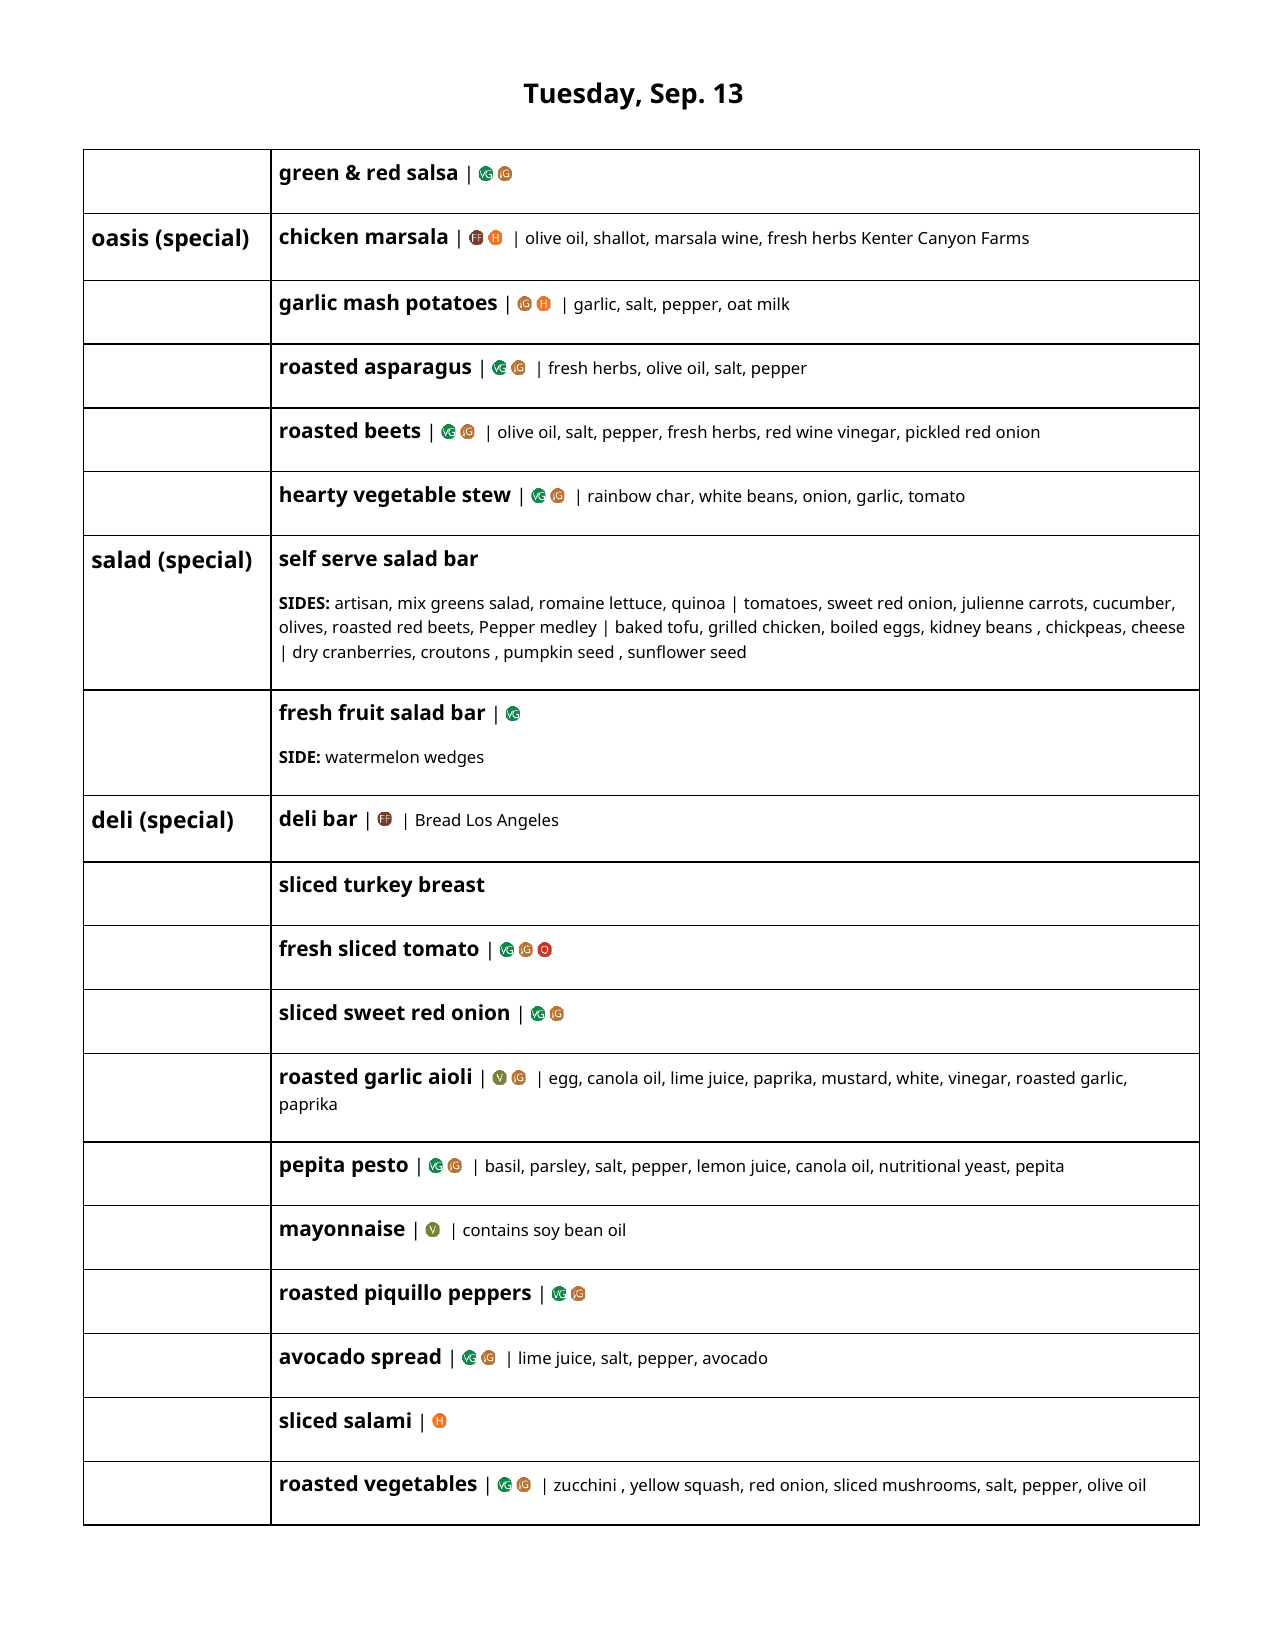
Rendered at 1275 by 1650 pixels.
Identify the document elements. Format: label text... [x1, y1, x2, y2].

table_cell [84, 1206, 270, 1269]
picture [516, 1477, 531, 1492]
table_cell fresh fruit salad bar | SIDE: watermelon wedges [272, 691, 1199, 795]
table_cell green & red salsa | [272, 150, 1199, 213]
picture [447, 1158, 462, 1173]
table_cell [84, 472, 270, 535]
table_cell sliced salami | [272, 1398, 1199, 1461]
table_cell roasted beets | | olive oil, salt, pepper, fresh herbs, red wine vinegar, pickled red onion [272, 409, 1199, 471]
table_cell deli (special) [84, 796, 270, 861]
table_cell [84, 691, 270, 795]
table_cell sliced sweet red onion | [272, 990, 1199, 1053]
picture [497, 166, 512, 181]
table_cell garlic mash potatoes | | garlic, salt, pepper, oat milk [272, 281, 1199, 343]
picture [469, 230, 484, 245]
table_cell [84, 926, 270, 989]
picture [441, 424, 456, 439]
picture [488, 230, 503, 245]
table_cell [84, 345, 270, 407]
picture [549, 1006, 564, 1021]
picture [530, 1006, 545, 1021]
table_cell [84, 1398, 270, 1461]
table_cell [84, 1462, 270, 1524]
picture [552, 1286, 567, 1301]
picture [492, 360, 507, 375]
table_cell salad (special) [84, 536, 270, 689]
picture [462, 1350, 477, 1365]
table_cell roasted piquillo peppers | [272, 1270, 1199, 1333]
table_cell fresh sliced tomato | [272, 926, 1199, 989]
table_cell [84, 990, 270, 1053]
table_cell mayonnaise | | contains soy bean oil [272, 1206, 1199, 1269]
table_cell [84, 1270, 270, 1333]
picture [432, 1413, 447, 1428]
table_cell sliced turkey breast [272, 863, 1199, 925]
table_cell [84, 863, 270, 925]
table_cell hearty vegetable stew | | rainbow char, white beans, onion, garlic, tomato [272, 472, 1199, 535]
picture [478, 166, 493, 181]
table_cell roasted garlic aioli | | egg, canola oil, lime juice, paprika, mustard, white, vinegar, roasted garlic, paprika [272, 1054, 1199, 1141]
table_cell [84, 150, 270, 213]
picture [499, 942, 514, 957]
picture [505, 706, 520, 721]
table_cell pepita pesto | | basil, parsley, salt, pepper, lemon juice, canola oil, nutritional yeast, pepita [272, 1143, 1199, 1205]
picture [511, 1070, 526, 1085]
picture [377, 812, 392, 826]
picture [492, 1070, 507, 1085]
picture [536, 296, 551, 311]
table_cell [84, 1054, 270, 1141]
table_cell [84, 1334, 270, 1397]
table_cell roasted vegetables | | zucchini , yellow squash, red onion, sliced mushrooms, salt, pepper, olive oil [272, 1462, 1199, 1524]
picture [571, 1286, 586, 1301]
table_cell self serve salad bar SIDES: artisan, mix greens salad, romaine lettuce, quinoa | tomatoes, sweet red onion, julienne carrots, cucumber, olives, roasted red beets, Pepper medley | baked tofu, grilled chicken, boiled eggs, kidney beans , chickpeas, cheese | dry cranberries, croutons , pumpkin seed , sunflower seed [272, 536, 1199, 689]
picture [537, 942, 552, 957]
picture [517, 296, 532, 311]
table_cell chicken marsala | | olive oil, shallot, marsala wine, fresh herbs Kenter Canyon Farms [272, 214, 1199, 279]
picture [428, 1158, 443, 1173]
table_cell [84, 1143, 270, 1205]
picture [481, 1350, 495, 1365]
picture [550, 488, 565, 503]
table_cell [84, 281, 270, 343]
table_cell roasted asparagus | | fresh herbs, olive oil, salt, pepper [272, 345, 1199, 407]
table_cell deli bar | | Bread Los Angeles [272, 796, 1199, 861]
picture [460, 424, 475, 439]
picture [518, 942, 533, 957]
table_cell avocado spread | | lime juice, salt, pepper, avocado [272, 1334, 1199, 1397]
table_cell [84, 409, 270, 471]
picture [425, 1222, 440, 1237]
table_cell oasis (special) [84, 214, 270, 279]
picture [497, 1477, 512, 1492]
picture [531, 488, 546, 503]
picture [511, 360, 525, 375]
